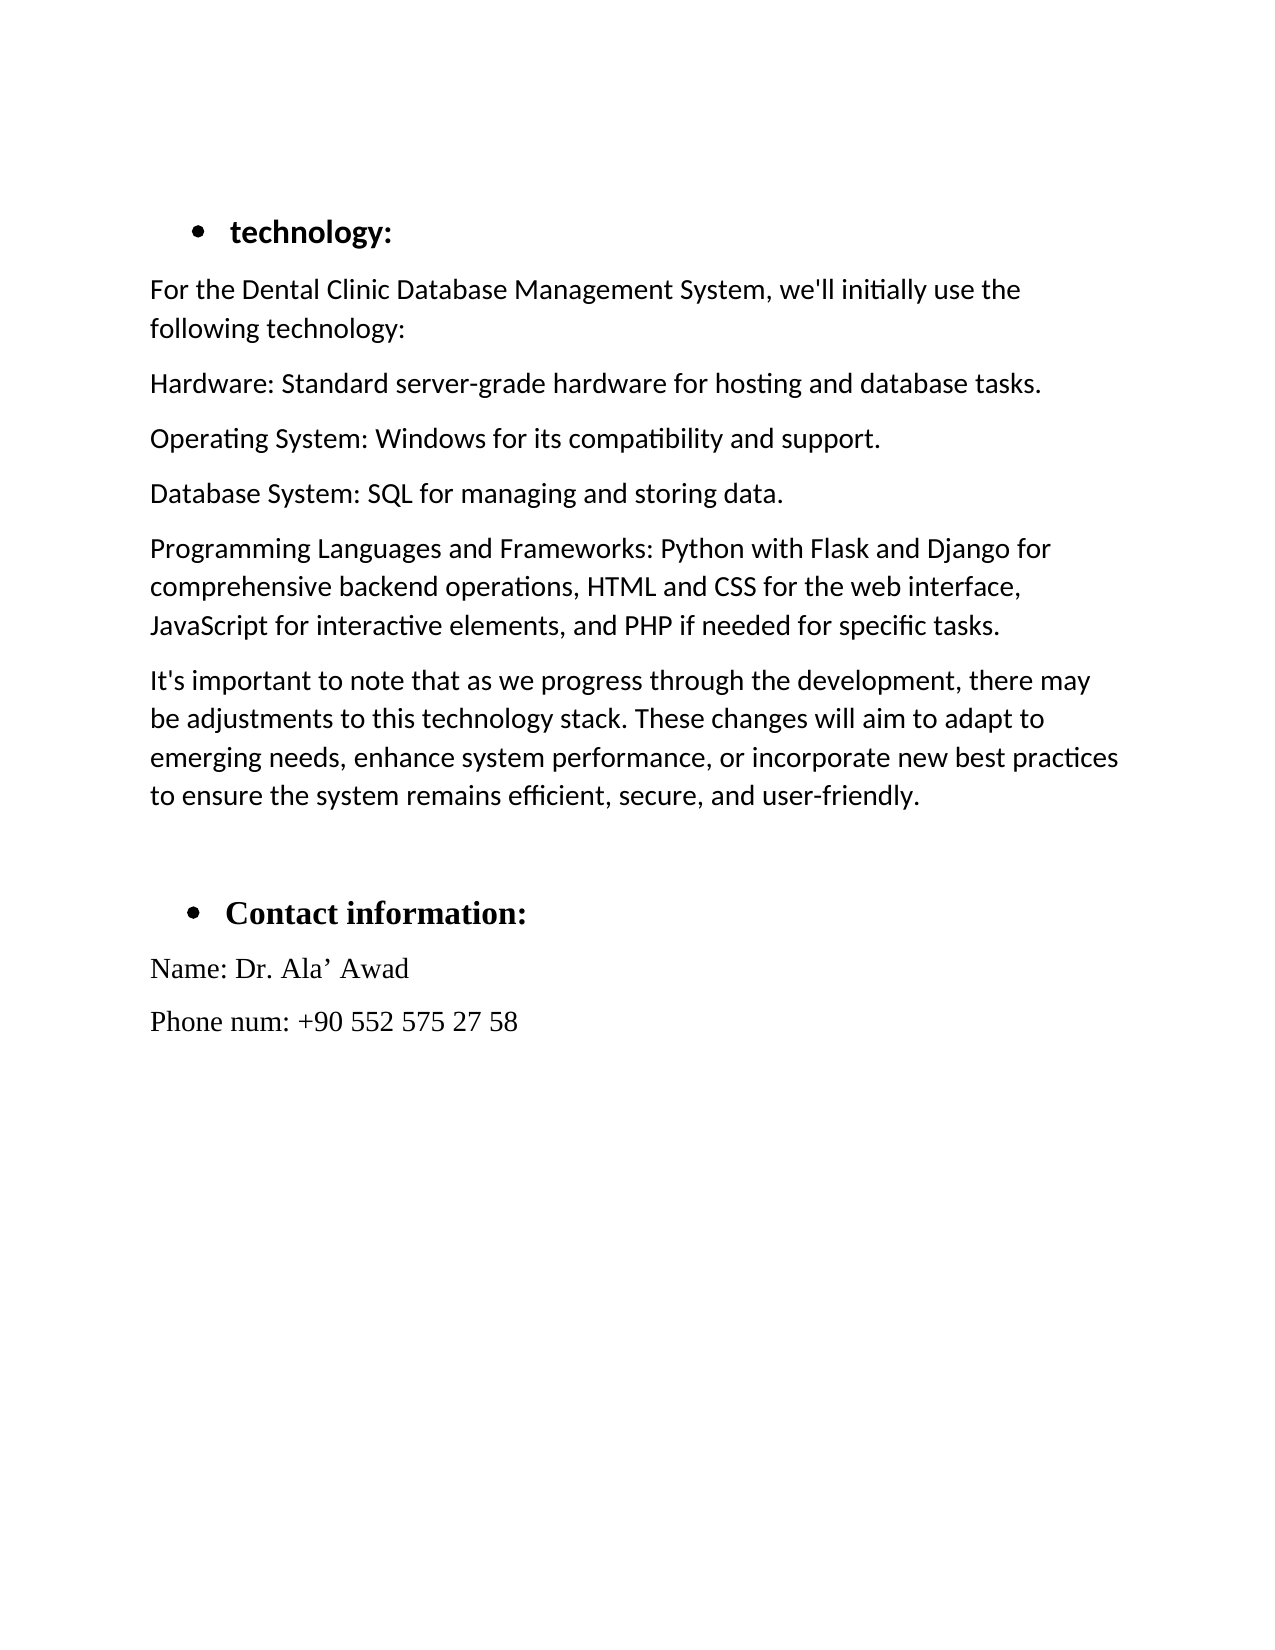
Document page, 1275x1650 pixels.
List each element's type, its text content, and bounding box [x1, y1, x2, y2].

text Database System: SQL for managing and storing data. [150, 475, 1125, 511]
text Hardware: Standard server-grade hardware for hosting and database tasks. [150, 365, 1125, 400]
text Name: Dr. Ala’ Awad [150, 951, 1125, 985]
text Phone num: +90 552 575 27 58 [150, 1004, 1125, 1037]
text Operating System: Windows for its compatibility and support. [150, 420, 1125, 456]
list Contact information: [187, 893, 1125, 931]
text It's important to note that as we progress through the development, there may be adjustments to this technology stack. These changes will aim to adapt to emerging needs, enhance system performance, or incorporate new best practices to ensure the system remains efficient, secure, and user-friendly. [150, 662, 1125, 813]
text Programming Languages and Frameworks: Python with Flask and Django for comprehensive backend operations, HTML and CSS for the web interface, JavaScript for interactive elements, and PHP if needed for specific tasks. [150, 530, 1125, 643]
text For the Dental Clinic Database Management System, we'll initially use the following technology: [150, 271, 1125, 345]
list technology: [192, 211, 1125, 251]
